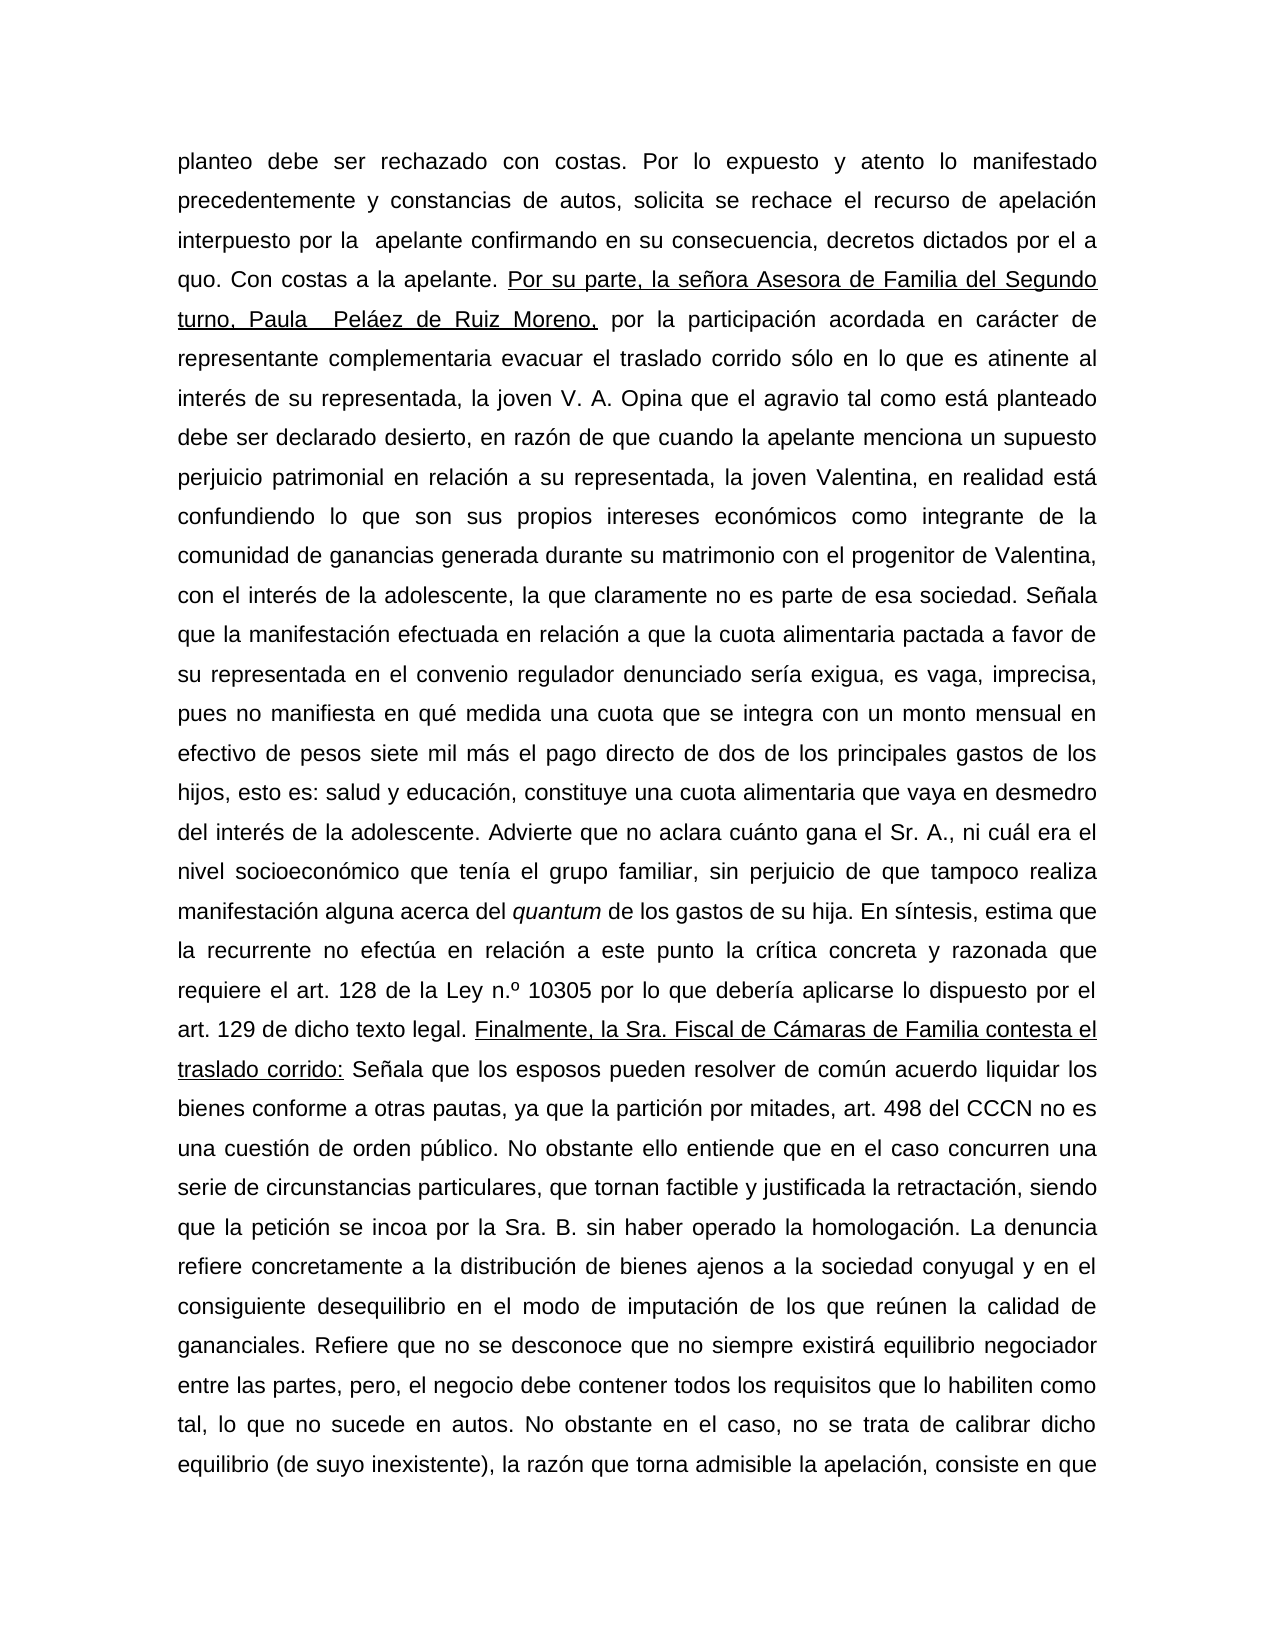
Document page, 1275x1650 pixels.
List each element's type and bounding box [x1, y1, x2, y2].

text [177, 148, 1098, 1477]
